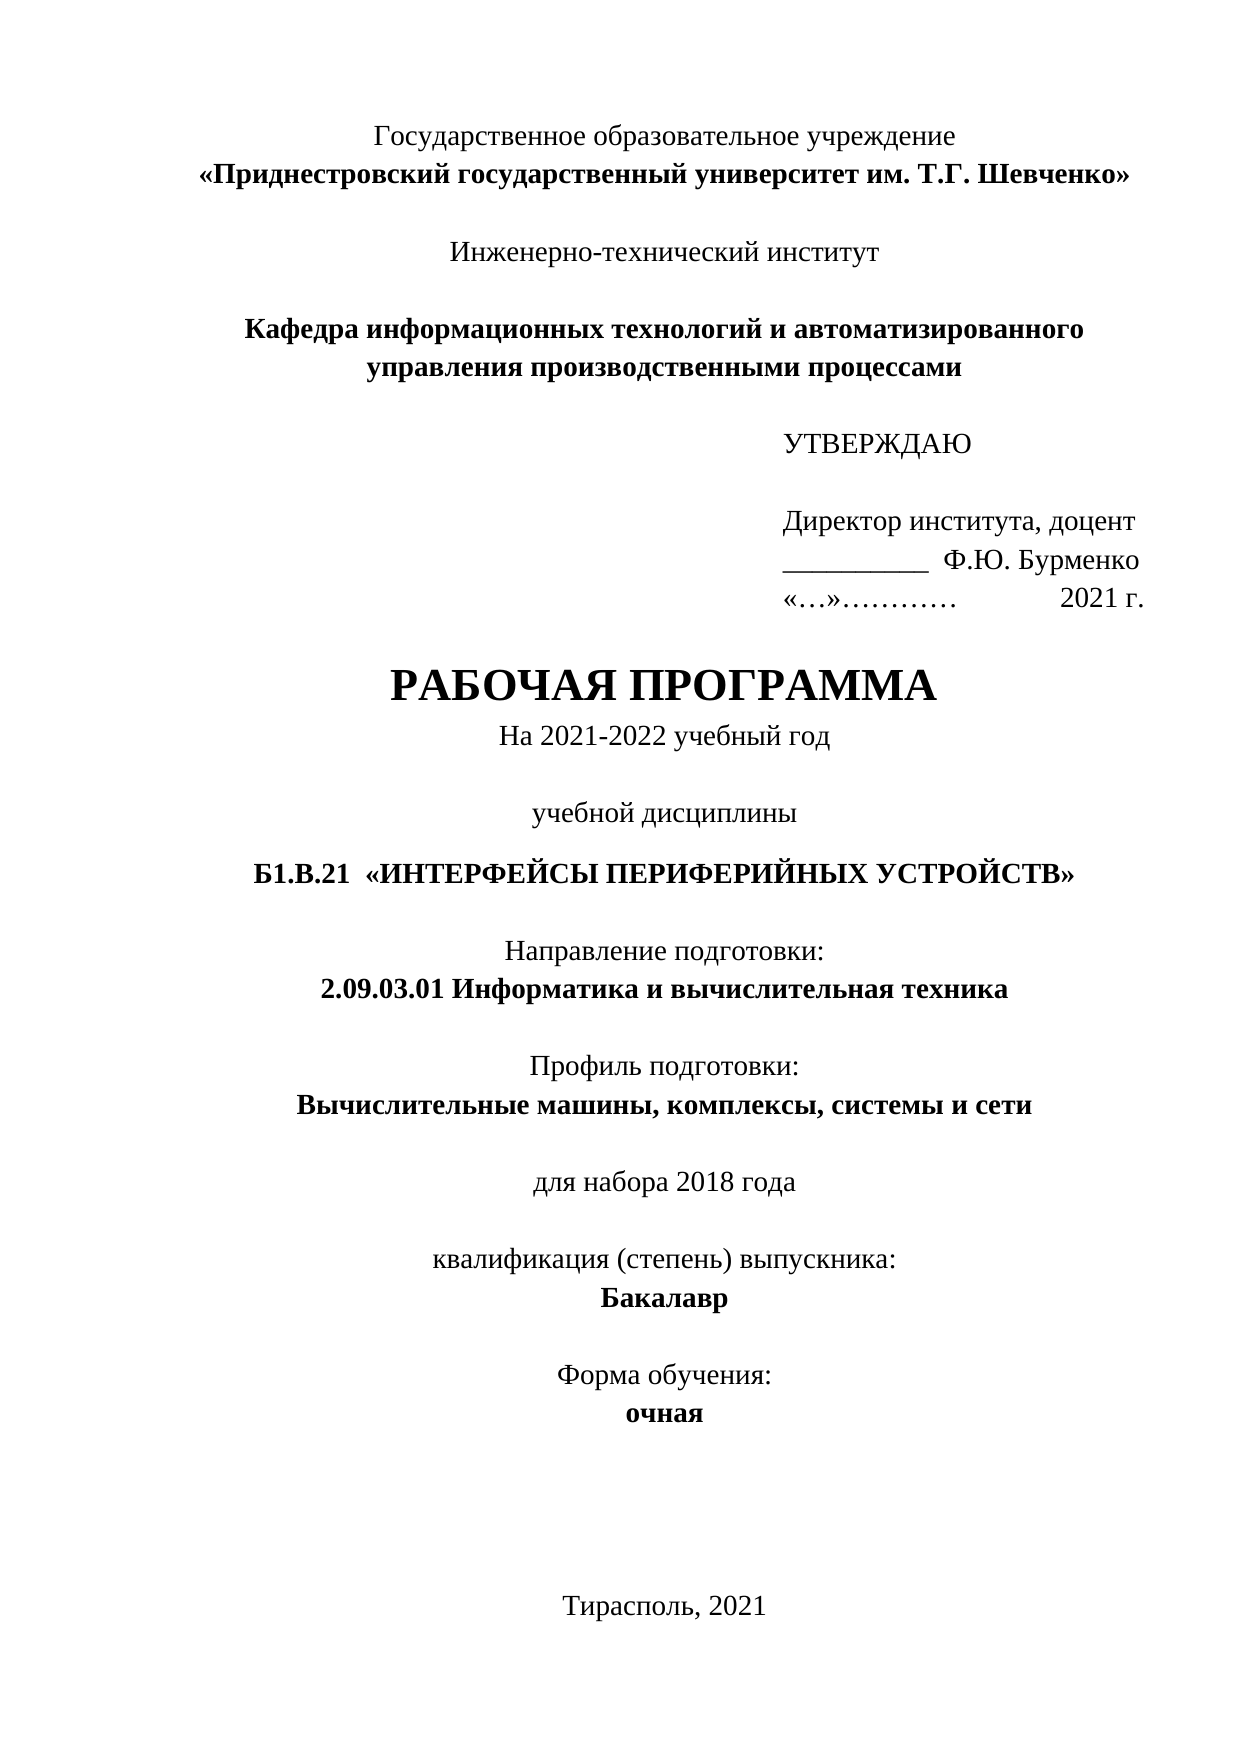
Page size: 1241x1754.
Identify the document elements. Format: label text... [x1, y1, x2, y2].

text Направление подготовки: [177, 933, 1152, 966]
text 2.09.03.01 Информатика и вычислительная техника [177, 971, 1152, 1005]
text Кафедра информационных технологий и автоматизированного управления производственными процессами [177, 311, 1152, 383]
text Тирасполь, 2021 [177, 1588, 1152, 1622]
text Форма обучения: [177, 1357, 1152, 1390]
text Профиль подготовки: [177, 1048, 1152, 1082]
text для набора 2018 года [177, 1164, 1152, 1198]
text На 2021-2022 учебный год [177, 718, 1152, 752]
text Вычислительные машины, комплексы, системы и сети [177, 1087, 1152, 1121]
text «…»………… 2021 г. [177, 581, 1152, 614]
text Государственное образовательное учреждение [177, 118, 1152, 152]
text РАБОЧАЯ ПРОГРАММА [177, 658, 1152, 710]
text «Приднестровский государственный университет им. Т.Г. Шевченко» [177, 157, 1152, 190]
text Бакалавр [177, 1280, 1152, 1313]
text УТВЕРЖДАЮ [177, 426, 1152, 460]
text учебной дисциплины [177, 795, 1152, 829]
text Директор института, доцент [177, 503, 1152, 537]
text Б1.В.21 «ИНТЕРФЕЙСЫ ПЕРИФЕРИЙНЫХ УСТРОЙСТВ» [177, 856, 1152, 889]
text квалификация (степень) выпускника: [177, 1241, 1152, 1275]
text очная [177, 1395, 1152, 1429]
text __________ Ф.Ю. Бурменко [177, 542, 1152, 576]
text Инженерно-технический институт [177, 234, 1152, 267]
